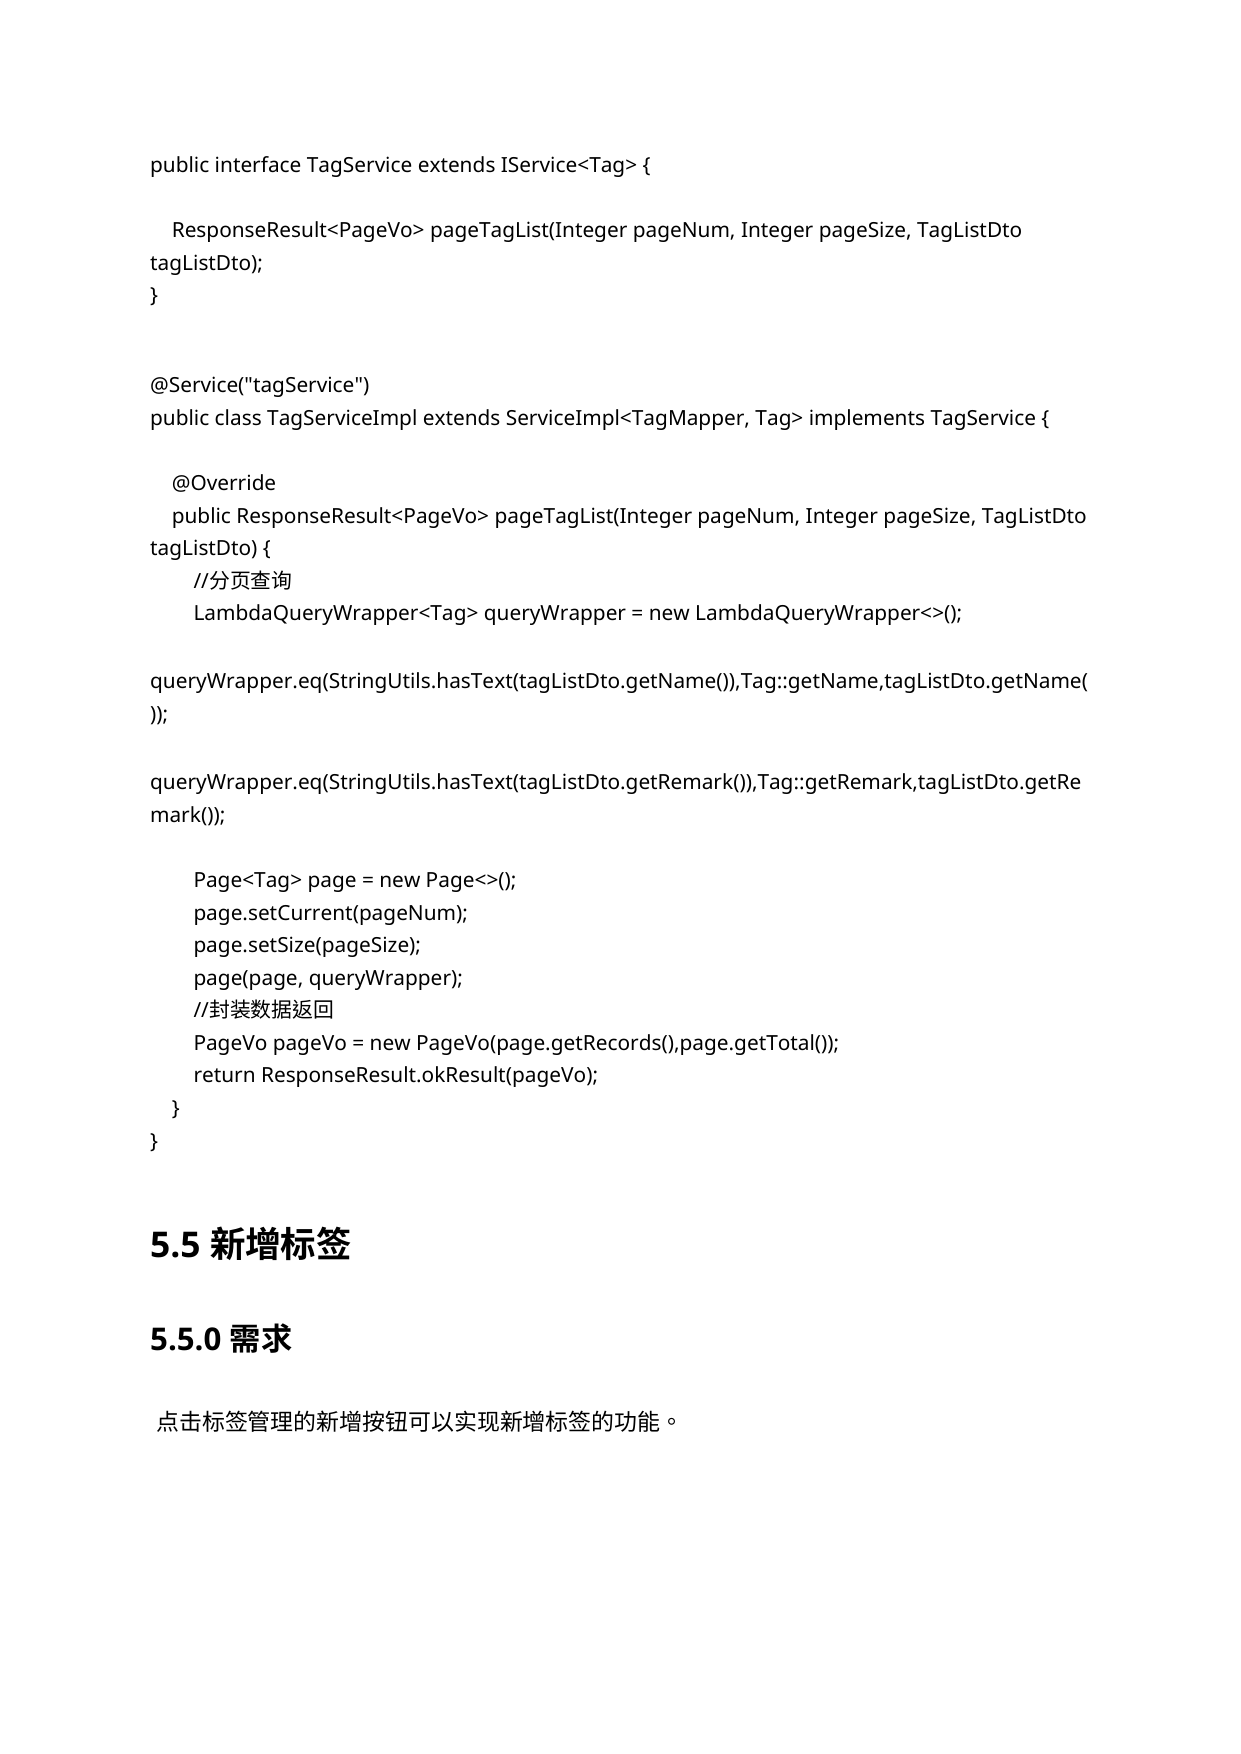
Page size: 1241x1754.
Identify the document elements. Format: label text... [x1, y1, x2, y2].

subtitle 5.5 新增标签 [150, 1220, 1090, 1268]
subtitle 5.5.0 需求 [150, 1317, 1090, 1360]
text 点击标签管理的新增按钮可以实现新增标签的功能。 [150, 1406, 1090, 1437]
